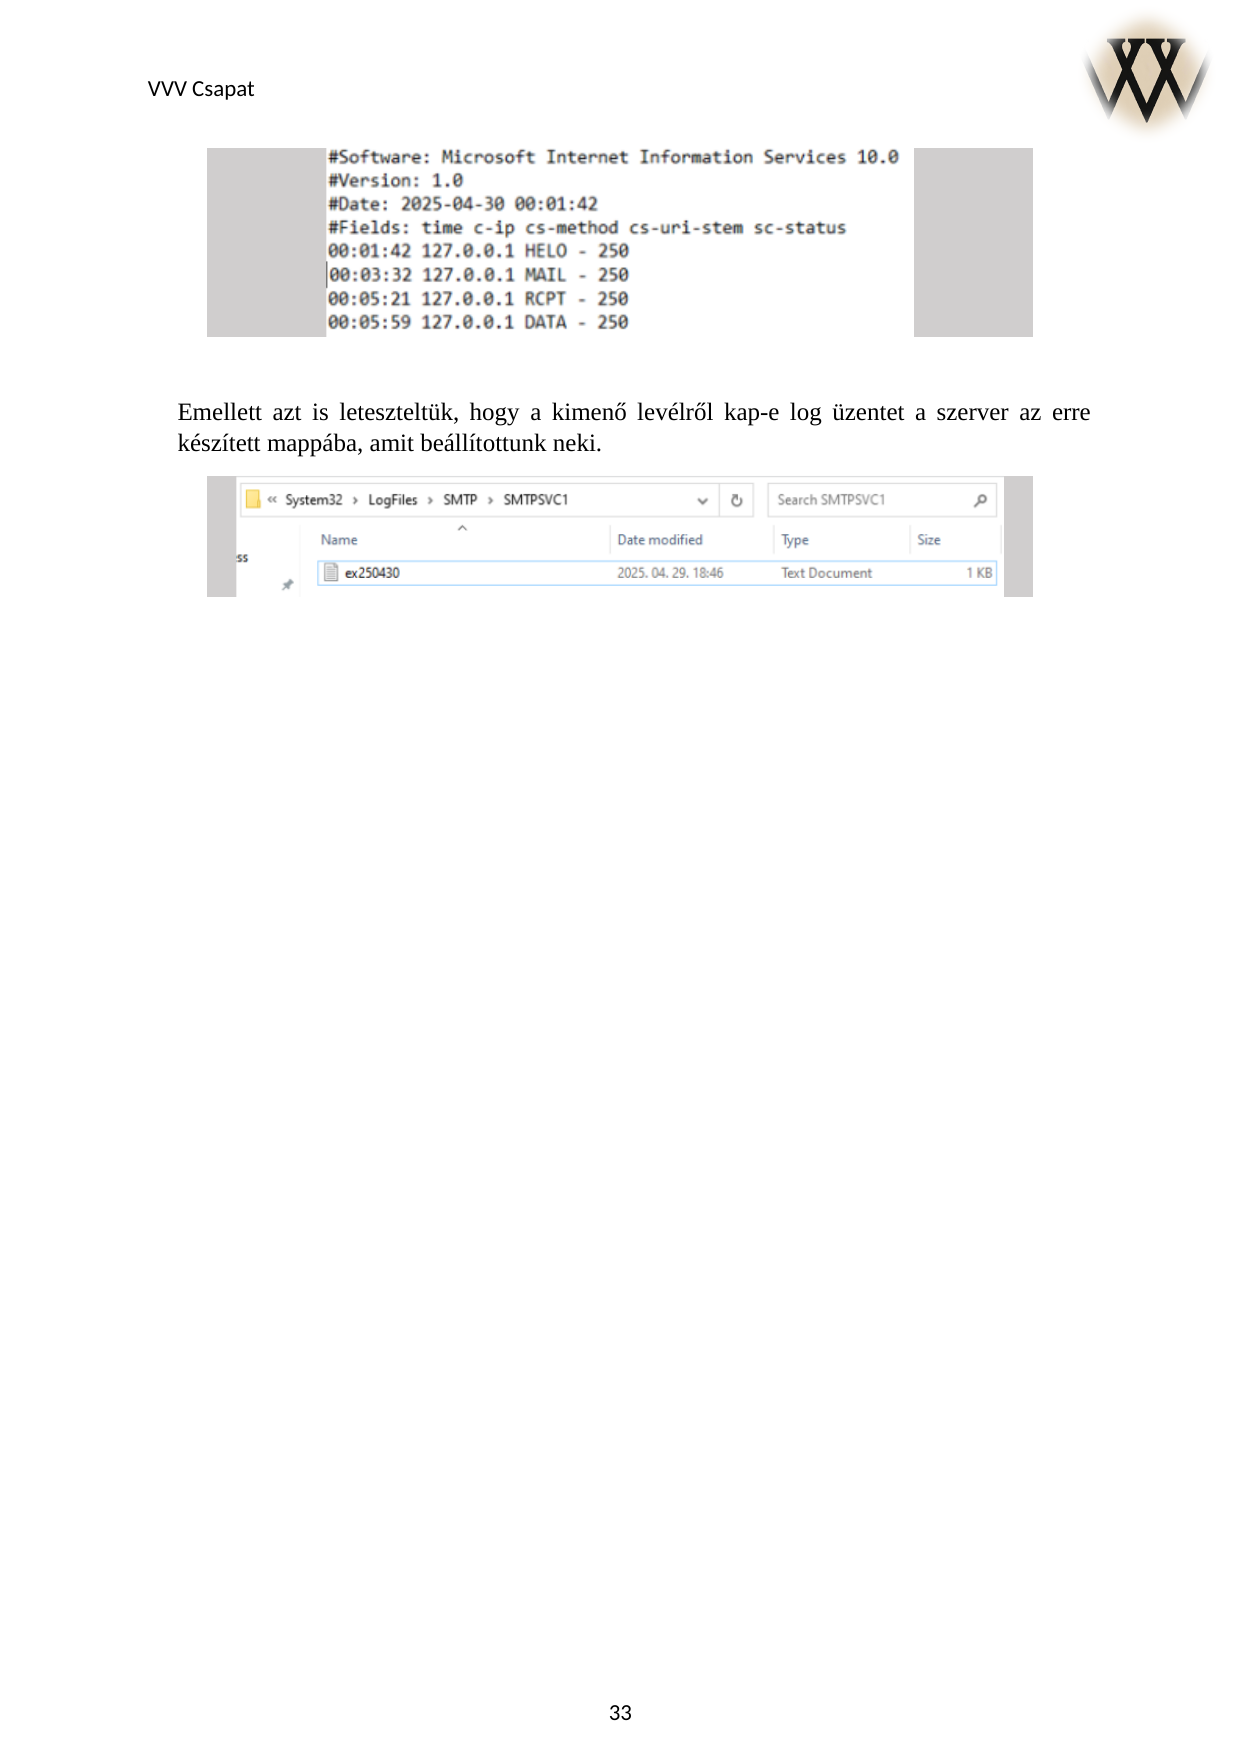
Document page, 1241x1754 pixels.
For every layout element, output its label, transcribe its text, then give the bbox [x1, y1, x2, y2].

picture [1106, 34, 1188, 115]
text Emellett azt is leteszteltük, hogy a kimenő levélről kap-e log üzentet a szerver az erre készített mappába, amit beállítottunk neki. [177, 426, 1092, 457]
picture [236, 475, 1004, 597]
picture [326, 147, 914, 337]
